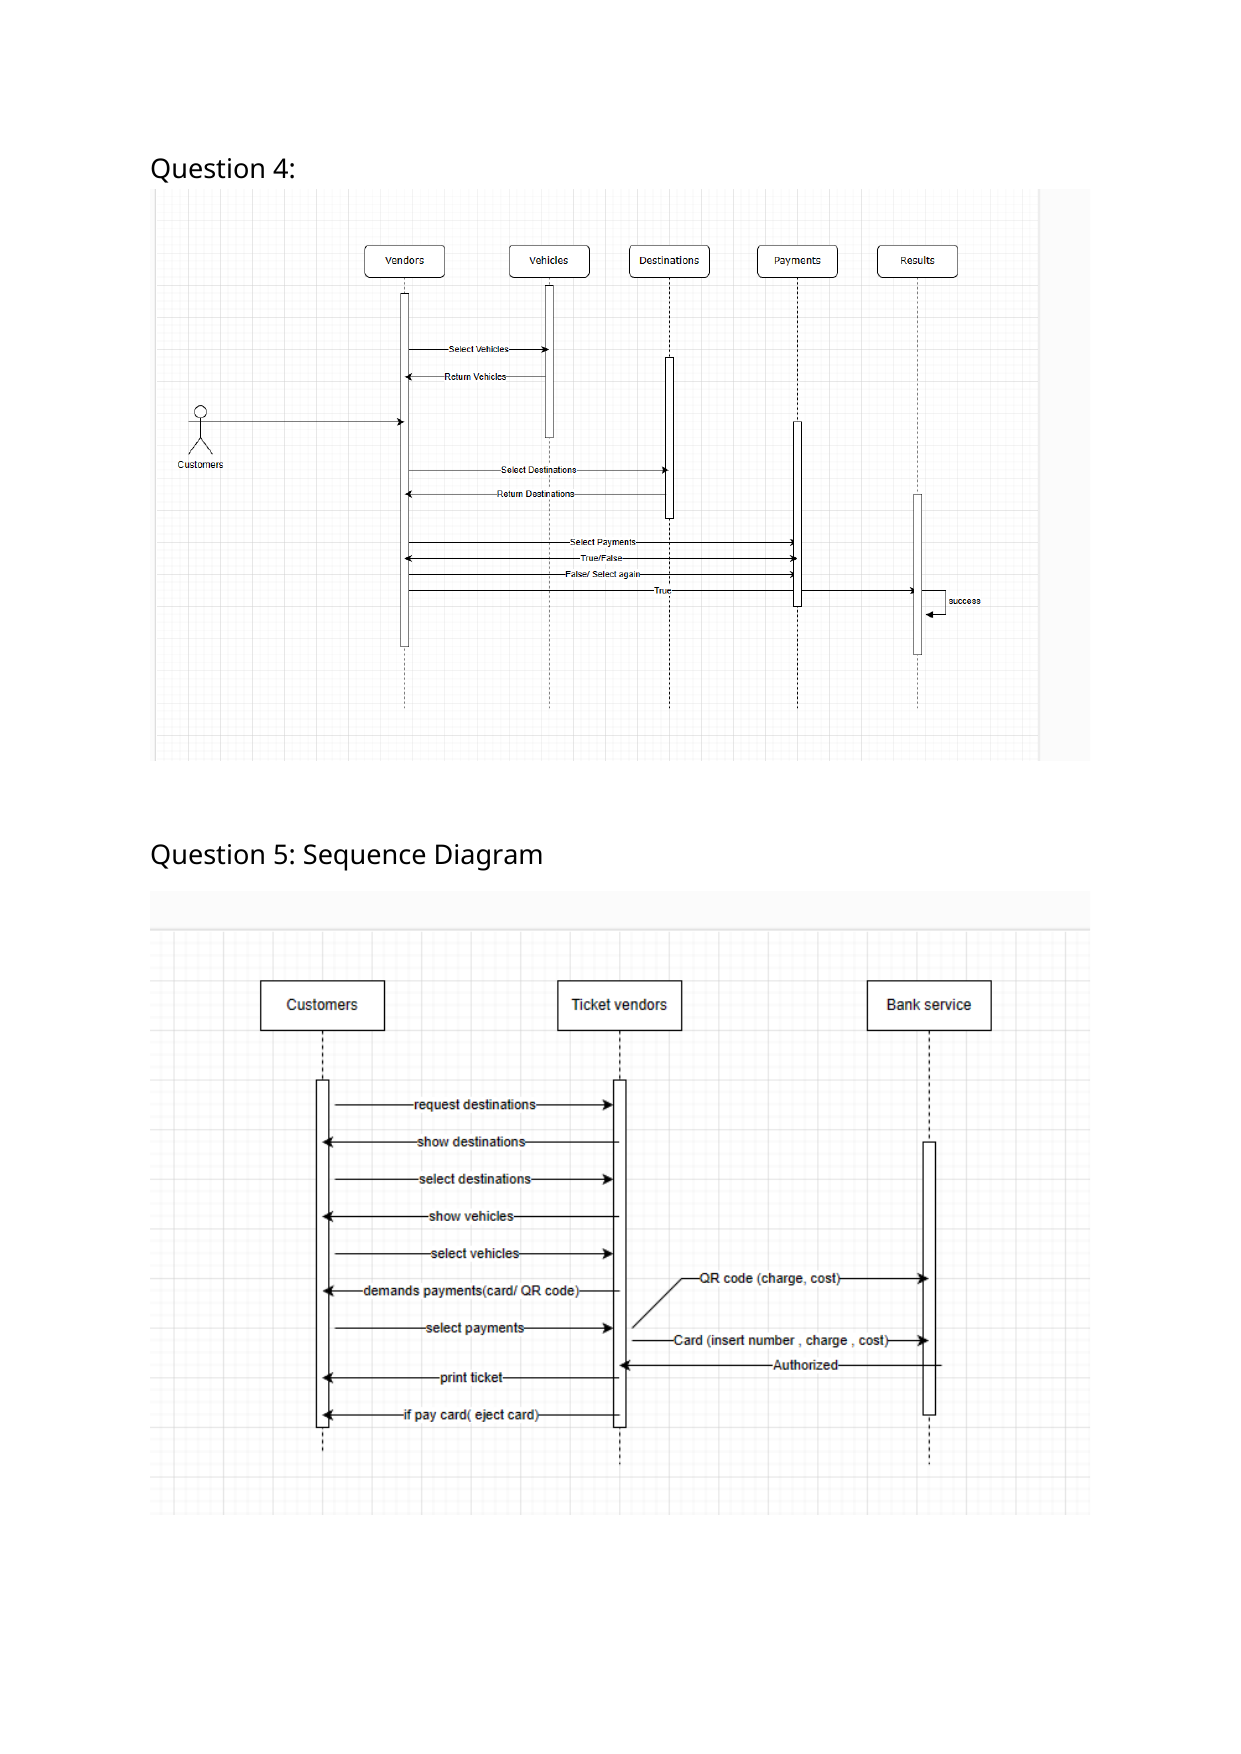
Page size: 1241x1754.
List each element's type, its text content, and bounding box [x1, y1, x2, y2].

picture [150, 189, 1091, 761]
picture [150, 891, 1091, 1515]
text Question 4: [150, 150, 1090, 189]
text Question 5: Sequence Diagram [150, 835, 1090, 872]
